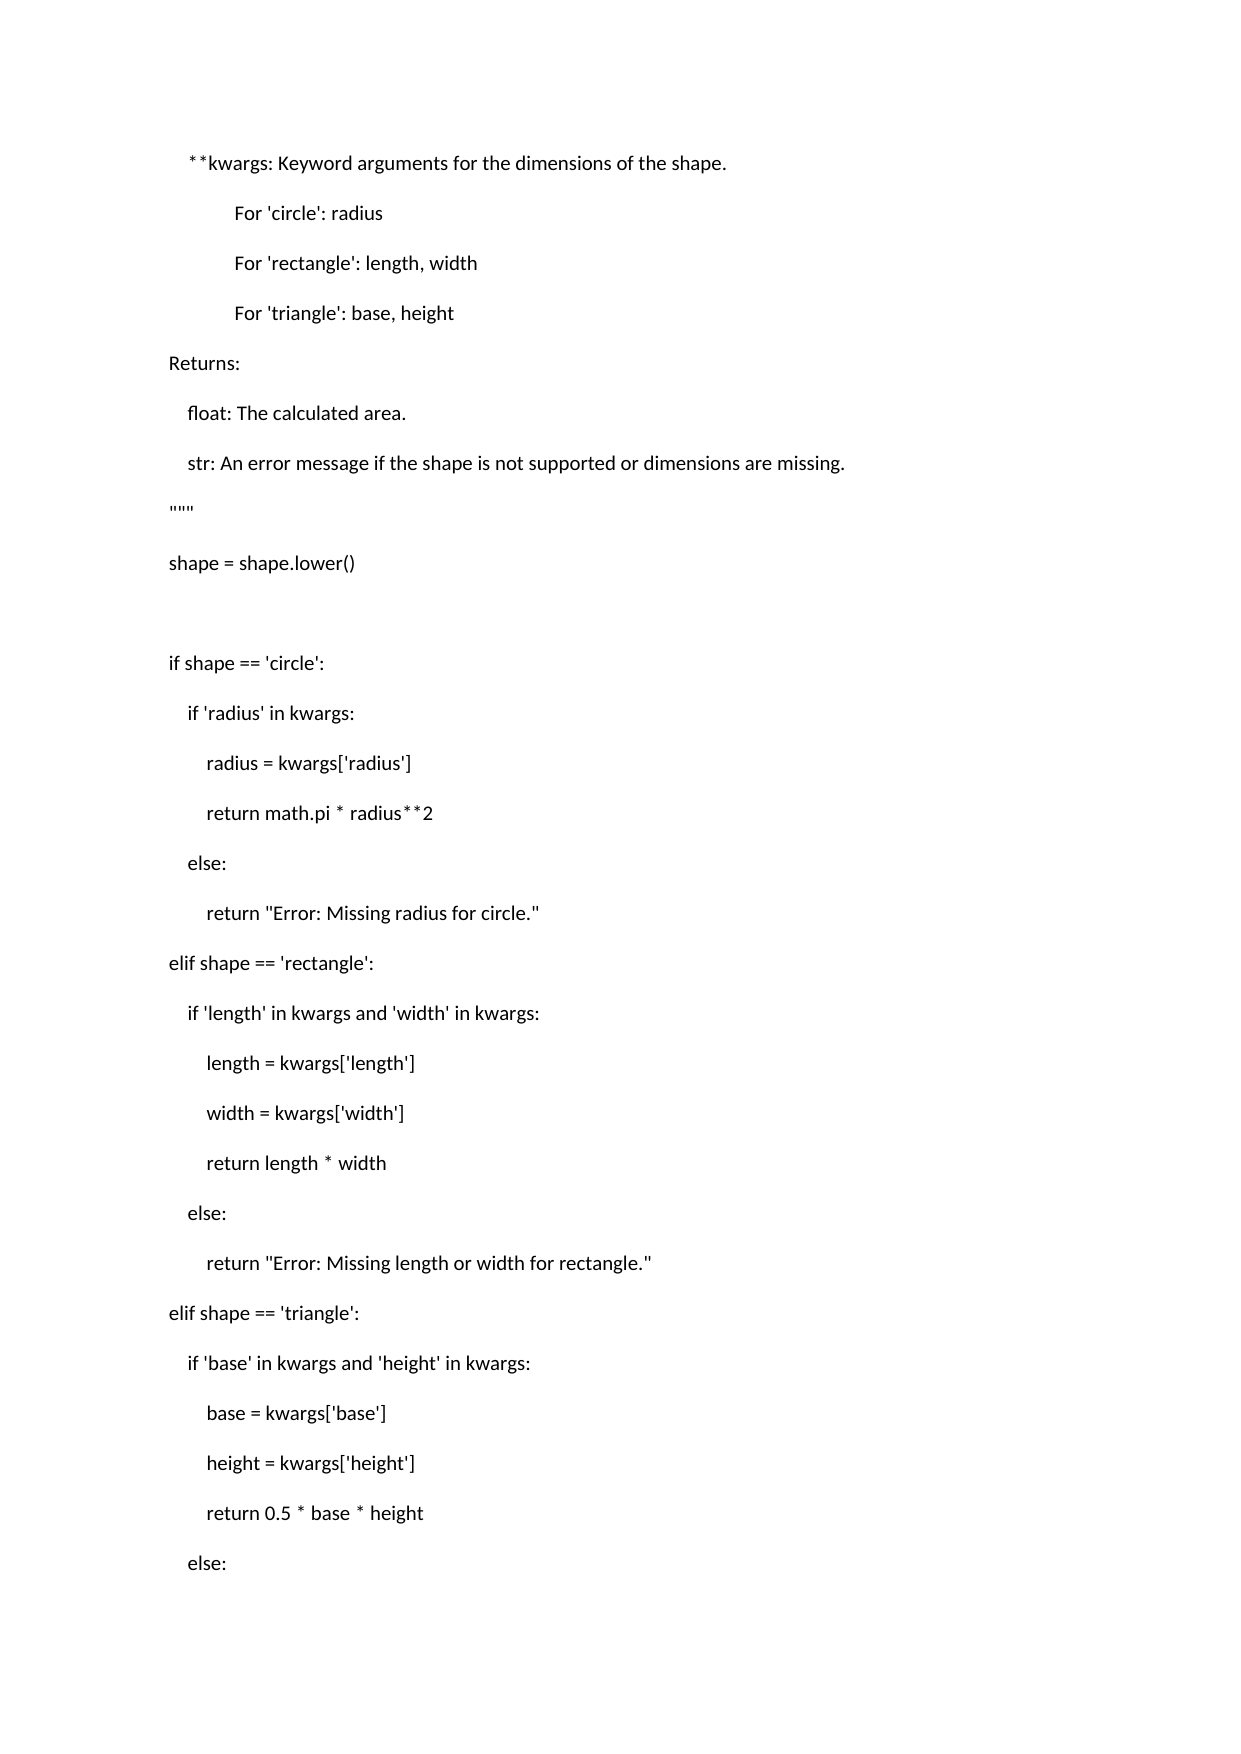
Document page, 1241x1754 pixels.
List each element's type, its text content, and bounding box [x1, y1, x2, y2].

text width = kwargs['width'] [150, 1100, 1090, 1125]
text if 'length' in kwargs and 'width' in kwargs: [150, 1000, 1090, 1025]
text For 'rectangle': length, width [150, 250, 1090, 275]
text else: [150, 1200, 1090, 1225]
text else: [150, 1550, 1090, 1575]
text base = kwargs['base'] [150, 1400, 1090, 1425]
text str: An error message if the shape is not supported or dimensions are missing. [150, 450, 1090, 475]
text float: The calculated area. [150, 400, 1090, 425]
text return length * width [150, 1150, 1090, 1175]
text **kwargs: Keyword arguments for the dimensions of the shape. [150, 150, 1090, 175]
text return "Error: Missing radius for circle." [150, 900, 1090, 925]
text if 'base' in kwargs and 'height' in kwargs: [150, 1350, 1090, 1375]
text if 'radius' in kwargs: [150, 700, 1090, 725]
text height = kwargs['height'] [150, 1450, 1090, 1475]
text return math.pi * radius**2 [150, 800, 1090, 825]
text elif shape == 'triangle': [150, 1300, 1090, 1325]
text radius = kwargs['radius'] [150, 750, 1090, 775]
text For 'circle': radius [150, 200, 1090, 225]
text length = kwargs['length'] [150, 1050, 1090, 1075]
text return 0.5 * base * height [150, 1500, 1090, 1525]
text Returns: [150, 350, 1090, 375]
text shape = shape.lower() [150, 550, 1090, 575]
text if shape == 'circle': [150, 650, 1090, 675]
text else: [150, 850, 1090, 875]
text elif shape == 'rectangle': [150, 950, 1090, 975]
text For 'triangle': base, height [150, 300, 1090, 325]
text return "Error: Missing length or width for rectangle." [150, 1250, 1090, 1275]
text """ [150, 500, 1090, 525]
